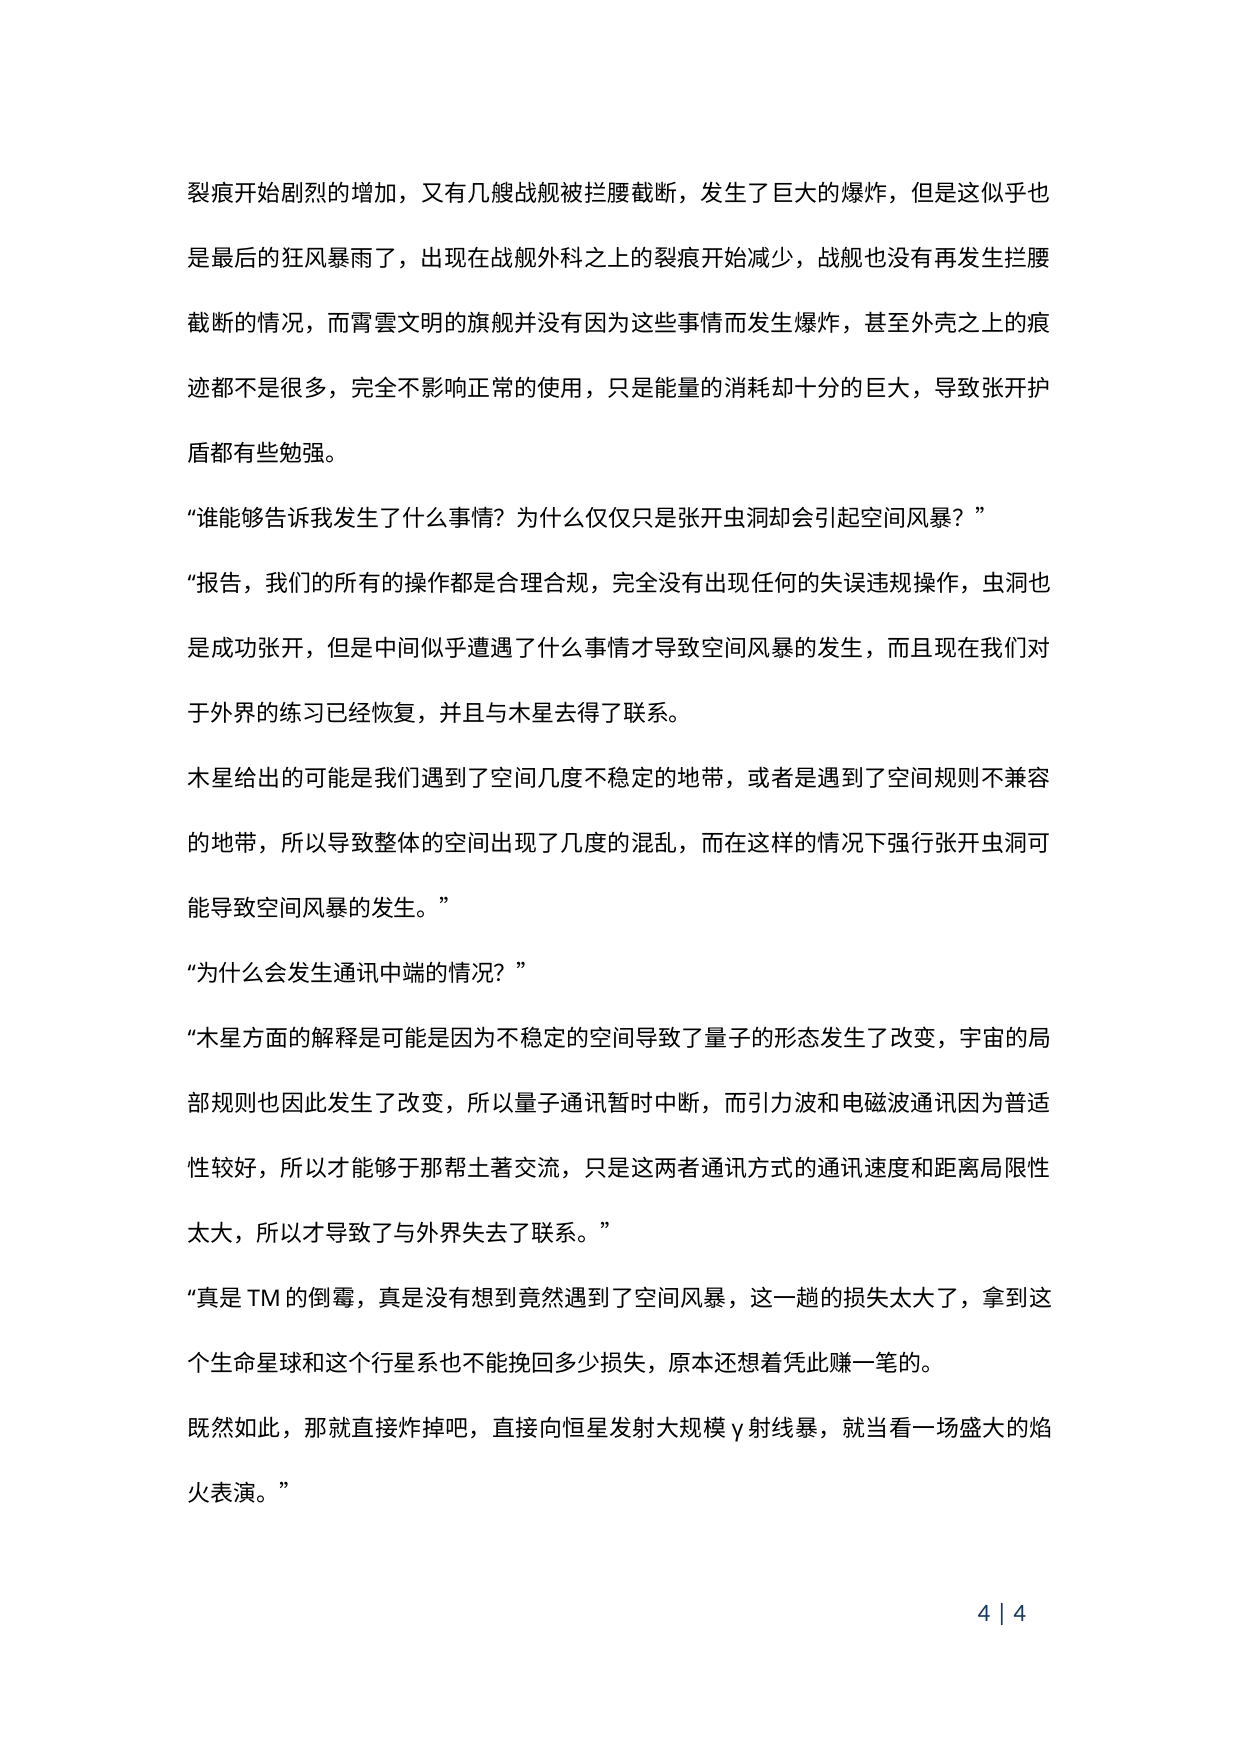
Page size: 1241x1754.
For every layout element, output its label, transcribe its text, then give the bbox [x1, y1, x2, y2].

text “真是TM的倒霉，真是没有想到竟然遇到了空间风暴，这一趟的损失太大了，拿到这个生命星球和这个行星系也不能挽回多少损失，原本还想着凭此赚一笔的。 [187, 1263, 1053, 1393]
text “谁能够告诉我发生了什么事情？为什么仅仅只是张开虫洞却会引起空间风暴？” [187, 483, 1053, 548]
text 木星给出的可能是我们遇到了空间几度不稳定的地带，或者是遇到了空间规则不兼容的地带，所以导致整体的空间出现了几度的混乱，而在这样的情况下强行张开虫洞可能导致空间风暴的发生。” [187, 743, 1053, 938]
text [187, 158, 1053, 483]
text “木星方面的解释是可能是因为不稳定的空间导致了量子的形态发生了改变，宇宙的局部规则也因此发生了改变，所以量子通讯暂时中断，而引力波和电磁波通讯因为普适性较好，所以才能够于那帮土著交流，只是这两者通讯方式的通讯速度和距离局限性太大，所以才导致了与外界失去了联系。” [187, 1003, 1053, 1263]
text “报告，我们的所有的操作都是合理合规，完全没有出现任何的失误违规操作，虫洞也是成功张开，但是中间似乎遭遇了什么事情才导致空间风暴的发生，而且现在我们对于外界的练习已经恢复，并且与木星去得了联系。 [187, 548, 1053, 743]
text 既然如此，那就直接炸掉吧，直接向恒星发射大规模γ射线暴，就当看一场盛大的焰火表演。” [187, 1393, 1053, 1523]
text “为什么会发生通讯中端的情况？” [187, 938, 1053, 1003]
